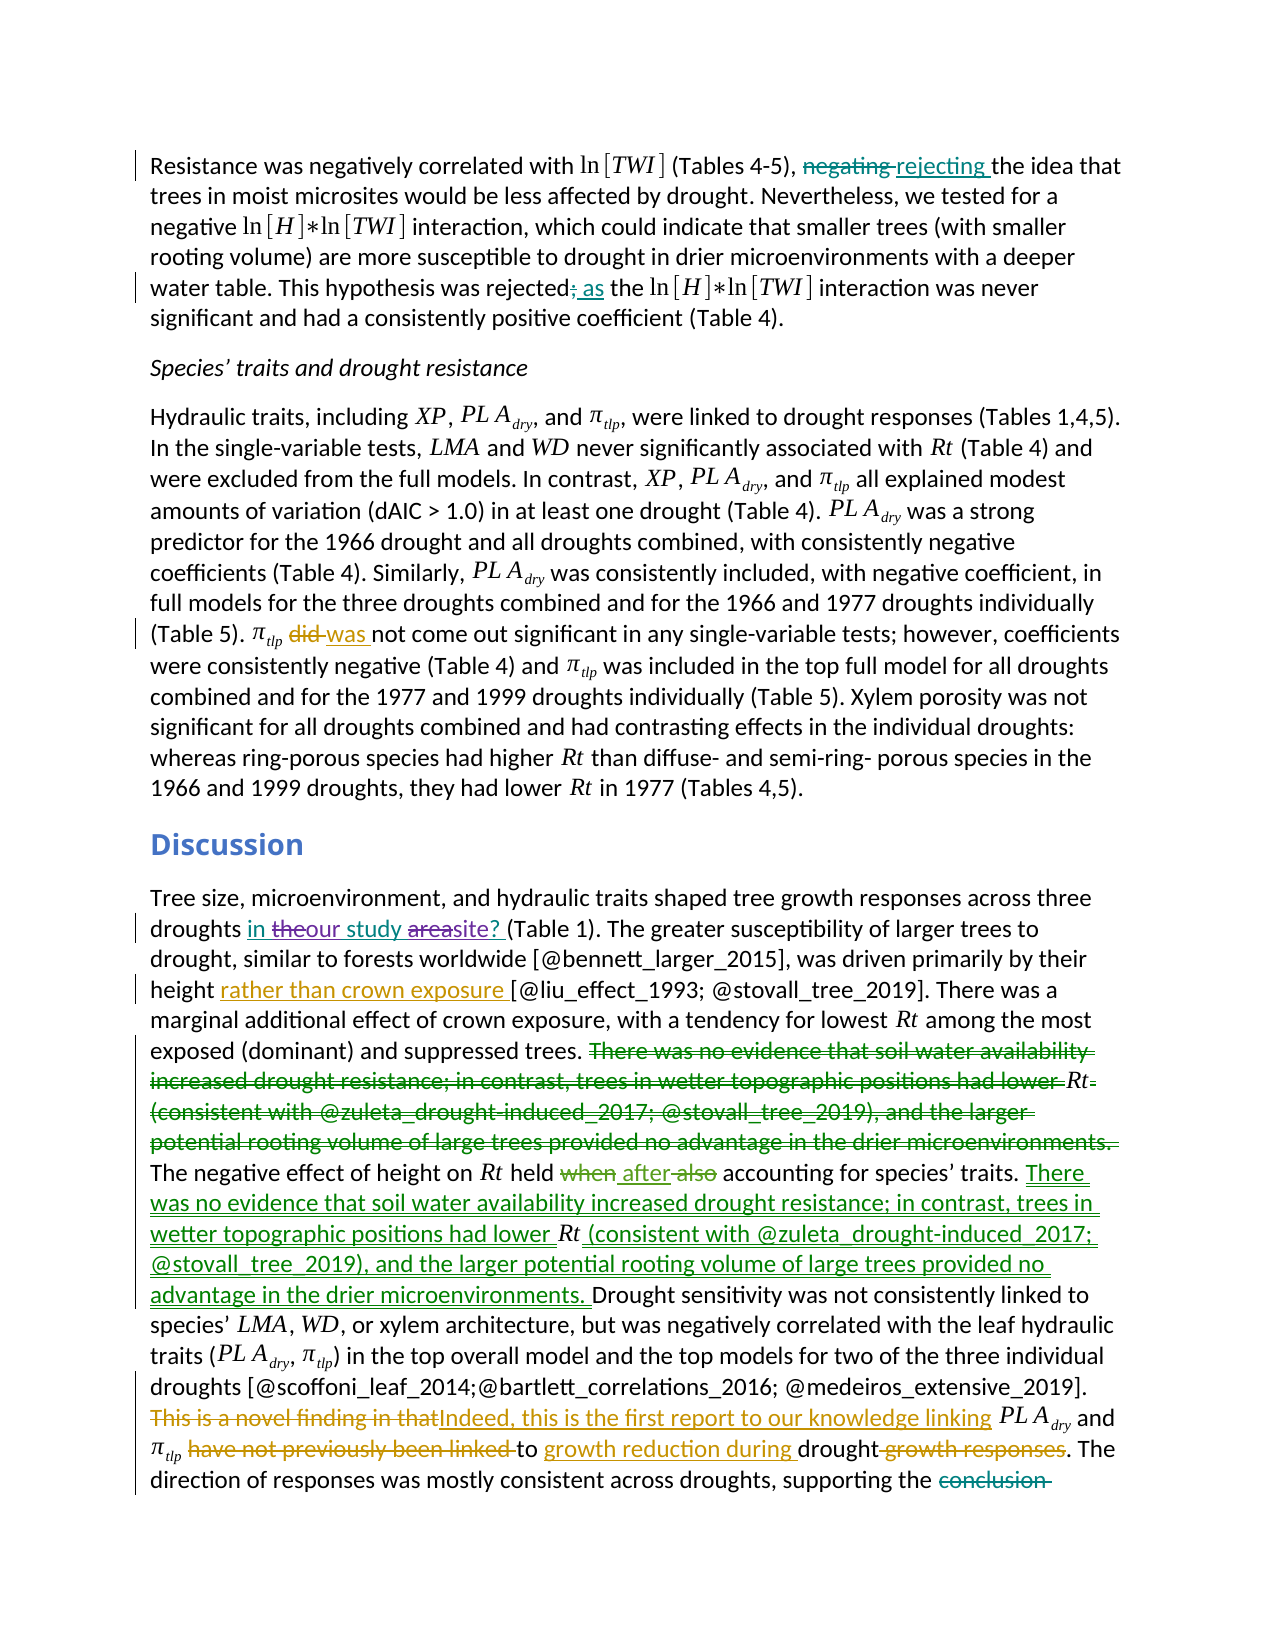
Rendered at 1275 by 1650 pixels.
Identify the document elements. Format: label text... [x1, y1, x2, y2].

subtitle Discussion [150, 824, 1125, 863]
text Resistance was negatively correlated with (Tables 4-5), the idea that trees in moist microsites would be less affected by drought. Nevertheless, we tested for a negative interaction, which could indicate that smaller trees (with smaller rooting volume) are more susceptible to drought in drier microenvironments with a deeper water table. This hypothesis was rejected the interaction was never significant and had a consistently positive coefficient (Table 4). [150, 150, 1125, 333]
text Hydraulic traits, including , , and , were linked to drought responses (Tables 1,4,5). In the single-variable tests, and never significantly associated with (Table 4) and were excluded from the full models. In contrast, , , and all explained modest amounts of variation (dAIC > 1.0) in at least one drought (Table 4). was a strong predictor for the 1966 drought and all droughts combined, with consistently negative coefficients (Table 4). Similarly, was consistently included, with negative coefficient, in full models for the three droughts combined and for the 1966 and 1977 droughts individually (Table 5). not come out significant in any single-variable tests; however, coefficients were consistently negative (Table 4) and was included in the top full model for all droughts combined and for the 1977 and 1999 droughts individually (Table 5). Xylem porosity was not significant for all droughts combined and had contrasting effects in the individual droughts: whereas ring-porous species had higher than diffuse- and semi-ring- porous species in the 1966 and 1999 droughts, they had lower in 1977 (Tables 4,5). [150, 401, 1125, 803]
text Species’ traits and drought resistance [150, 352, 1125, 382]
